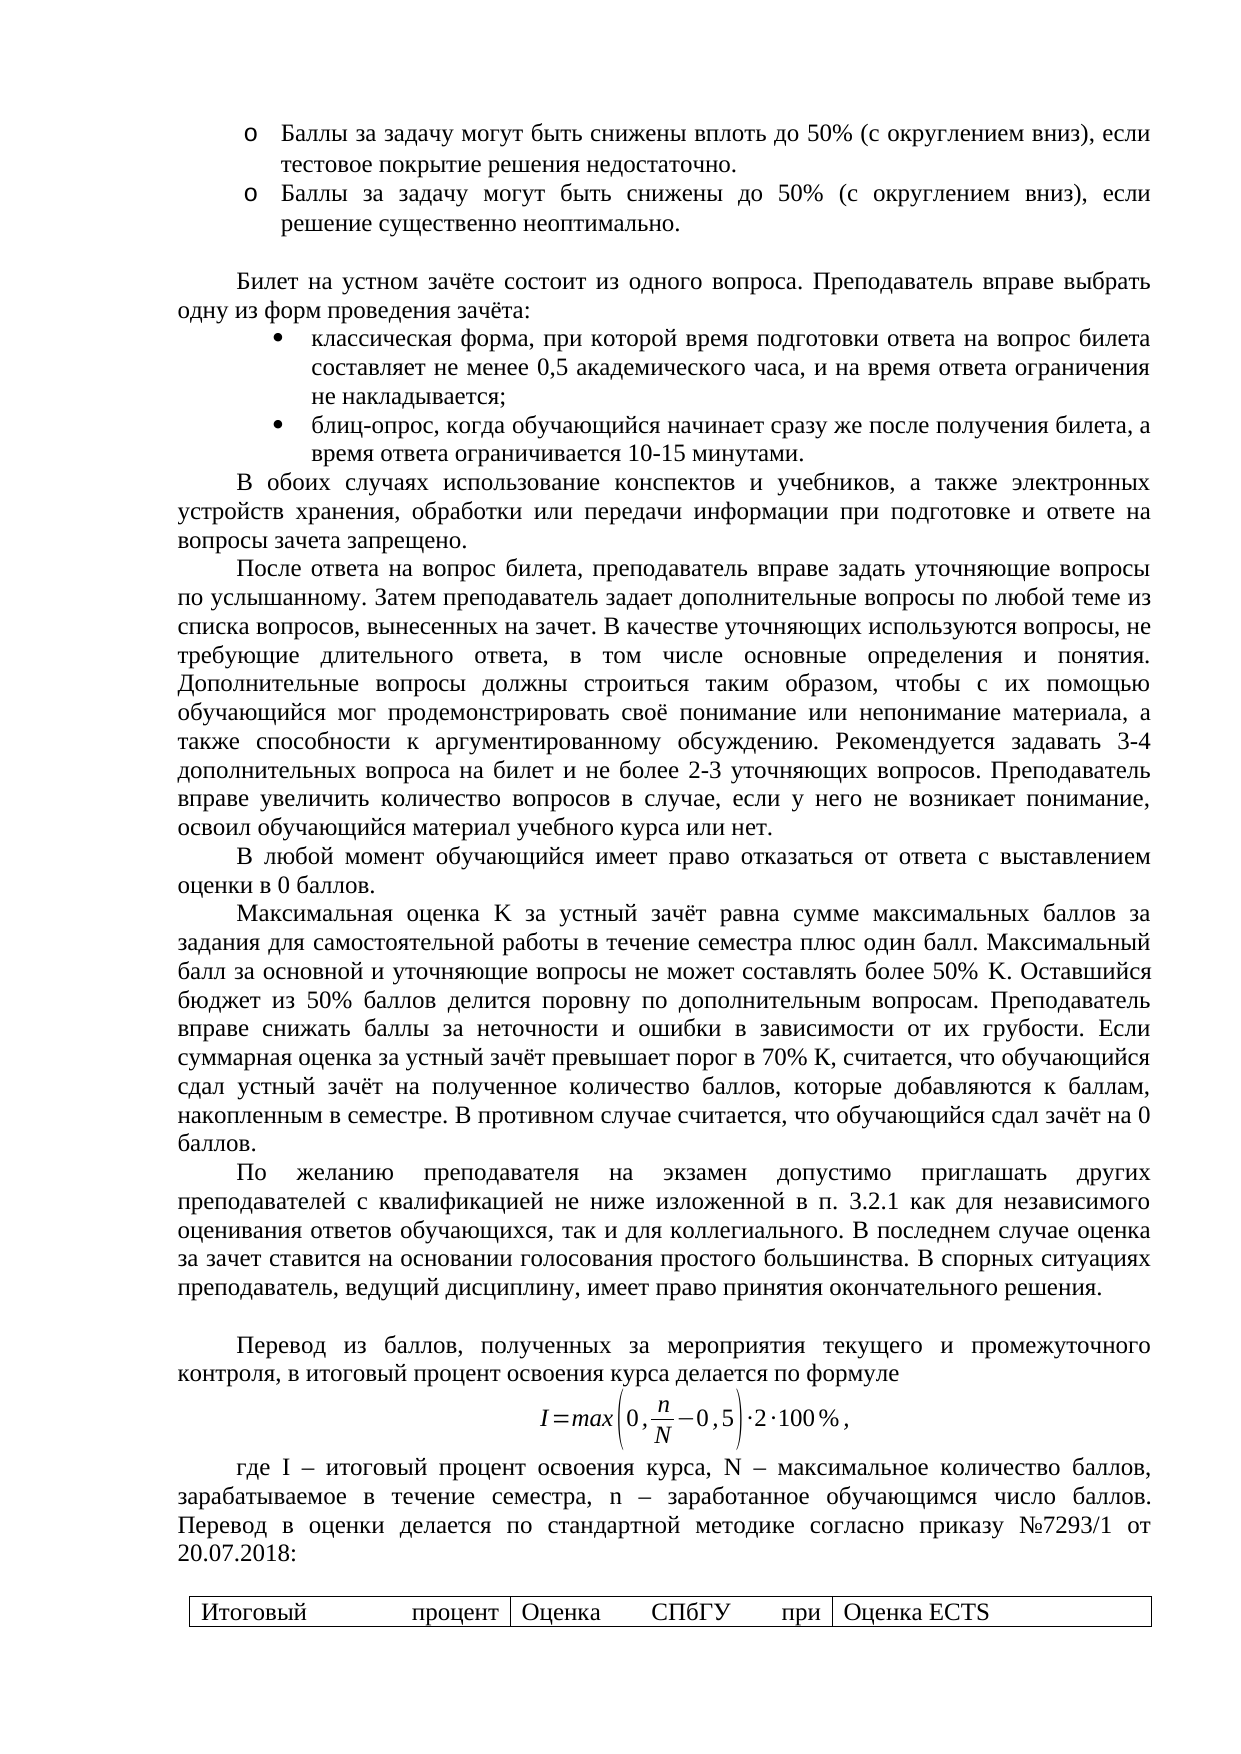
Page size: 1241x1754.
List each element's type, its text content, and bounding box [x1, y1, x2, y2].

list классическая форма, при которой время подготовки ответа на вопрос билета составляет не менее 0,5 академического часа, и на время ответа ограничения не накладывается; [274, 323, 1152, 410]
text Билет на устном зачёте состоит из одного вопроса. Преподаватель вправе выбрать одну из форм проведения зачёта: [177, 266, 1152, 323]
list Баллы за задачу могут быть снижены вплоть до 50% (с округлением вниз), если тестовое покрытие решения недостаточно. [243, 118, 1152, 178]
text В обоих случаях использование конспектов и учебников, а также электронных устройств хранения, обработки или передачи информации при подготовке и ответе на вопросы зачета запрещено. [177, 467, 1152, 553]
text Максимальная оценка K за устный зачёт равна сумме максимальных баллов за задания для самостоятельной работы в течение семестра плюс один балл. Максимальный балл за основной и уточняющие вопросы не может составлять более 50% K. Оставшийся бюджет из 50% баллов делится поровну по дополнительным вопросам. Преподаватель вправе снижать баллы за неточности и ошибки в зависимости от их грубости. Если суммарная оценка за устный зачёт превышает порог в 70% К, считается, что обучающийся сдал устный зачёт на полученное количество баллов, которые добавляются к баллам, накопленным в семестре. В противном случае считается, что обучающийся сдал зачёт на 0 баллов. [177, 898, 1152, 1157]
text После ответа на вопрос билета, преподаватель вправе задать уточняющие вопросы по услышанному. Затем преподаватель задает дополнительные вопросы по любой теме из списка вопросов, вынесенных на зачет. В качестве уточняющих используются вопросы, не требующие длительного ответа, в том числе основные определения и понятия. Дополнительные вопросы должны строиться таким образом, чтобы с их помощью обучающийся мог продемонстрировать своё понимание или непонимание материала, а также способности к аргументированному обсуждению. Рекомендуется задавать 3-4 дополнительных вопроса на билет и не более 2-3 уточняющих вопросов. Преподаватель вправе увеличить количество вопросов в случае, если у него не возникает понимание, освоил обучающийся материал учебного курса или нет. [177, 553, 1152, 841]
text По желанию преподавателя на экзамен допустимо приглашать других преподавателей с квалификацией не ниже изложенной в п. 3.2.1 как для независимого оценивания ответов обучающихся, так и для коллегиального. В последнем случае оценка за зачет ставится на основании голосования простого большинства. В спорных ситуациях преподаватель, ведущий дисциплину, имеет право принятия окончательного решения. [177, 1157, 1152, 1301]
table_header Оценка ECTS [833, 1597, 1151, 1626]
text В любой момент обучающийся имеет право отказаться от ответа с выставлением оценки в 0 баллов. [177, 841, 1152, 898]
list блиц-опрос, когда обучающийся начинает сразу же после получения билета, а время ответа ограничивается 10-15 минутами. [274, 410, 1152, 467]
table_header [190, 1597, 510, 1626]
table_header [511, 1597, 832, 1626]
text Перевод из баллов, полученных за мероприятия текущего и промежуточного контроля, в итоговый процент освоения курса делается по формуле [177, 1330, 1152, 1387]
list Баллы за задачу могут быть снижены до 50% (с округлением вниз), если решение существенно неоптимально. [243, 178, 1152, 237]
text где I – итоговый процент освоения курса, N – максимальное количество баллов, зарабатываемое в течение семестра, n – заработанное обучающимся число баллов. Перевод в оценки делается по стандартной методике согласно приказу №7293/1 от 20.07.2018: [177, 1452, 1152, 1567]
